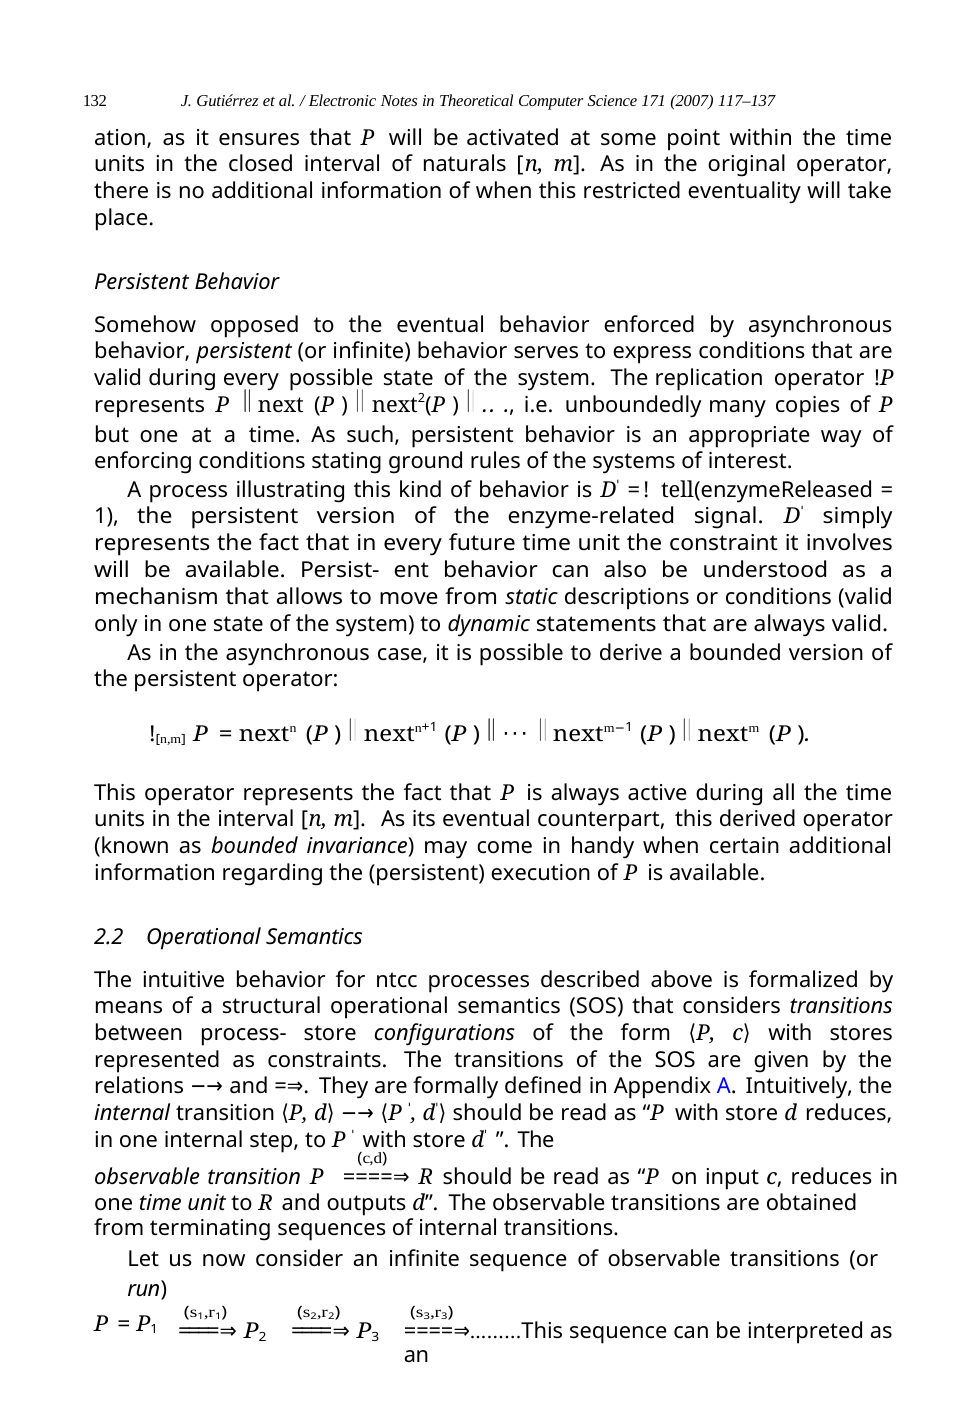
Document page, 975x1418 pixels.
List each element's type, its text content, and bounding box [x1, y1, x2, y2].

text P = P1 [94, 1308, 163, 1337]
picture [467, 389, 474, 412]
text ====⇒ This sequence can be interpreted as an [404, 1320, 910, 1367]
text ====⇒ P3 [291, 1320, 389, 1343]
text Let us now consider an infinite sequence of observable transitions (or run) [127, 1242, 910, 1303]
picture [356, 389, 363, 412]
text As in the asynchronous case, it is possible to derive a bounded version of the persistent operator: [94, 639, 893, 692]
text ![n,m] P = nextn (P ) nextn+1 (P ) ··· nextm−1 (P ) nextm (P ). [149, 717, 910, 747]
list Operational Semantics [94, 921, 910, 951]
text A process illustrating this kind of behavior is D' =! tell(enzymeReleased = 1), the persistent version of the enzyme-related signal. D' simply represents the fact that in every future time unit the constraint it involves will be available. Persist- ent behavior can also be understood as a mechanism that allows to move from static descriptions or conditions (valid only in one state of the system) to dynamic statements that are always valid. [94, 477, 893, 638]
text This operator represents the fact that P is always active during all the time units in the interval [n, m]. As its eventual counterpart, this derived operator (known as bounded invariance) may come in handy when certain additional information regarding the (persistent) execution of P is available. [94, 779, 893, 886]
text one time unit to R and outputs d”. The observable transitions are obtained from terminating sequences of internal transitions. [94, 1189, 910, 1242]
picture [683, 718, 690, 741]
text Persistent Behavior [94, 266, 910, 296]
picture [244, 389, 250, 412]
text observable transition P ====⇒ R should be read as “P on input c, reduces in [94, 1166, 910, 1189]
text ation, as it ensures that P will be activated at some point within the time units in the closed interval of naturals [n, m]. As in the original operator, there is no additional information of when this restricted eventuality will take place. [94, 124, 893, 231]
text ====⇒ P2 [178, 1320, 276, 1343]
text The intuitive behavior for ntcc processes described above is formalized by means of a structural operational semantics (SOS) that considers transitions between process- store conﬁgurations of the form ⟨P, c⟩ with stores represented as constraints. The transitions of the SOS are given by the relations −→ and =⇒. They are formally defined in Appendix A. Intuitively, the internal transition ⟨P, d⟩ −→ ⟨P ', d'⟩ should be read as “P with store d reduces, in one internal step, to P ' with store d' ”. The [94, 966, 893, 1154]
picture [539, 718, 546, 741]
picture [349, 718, 356, 741]
picture [488, 718, 494, 741]
text Somehow opposed to the eventual behavior enforced by asynchronous behavior, persistent (or infinite) behavior serves to express conditions that are valid during every possible state of the system. The replication operator !P represents P next (P ) next2(P ) .. ., i.e. unboundedly many copies of P but one at a time. As such, persistent behavior is an appropriate way of enforcing conditions stating ground rules of the systems of interest. [94, 311, 893, 475]
